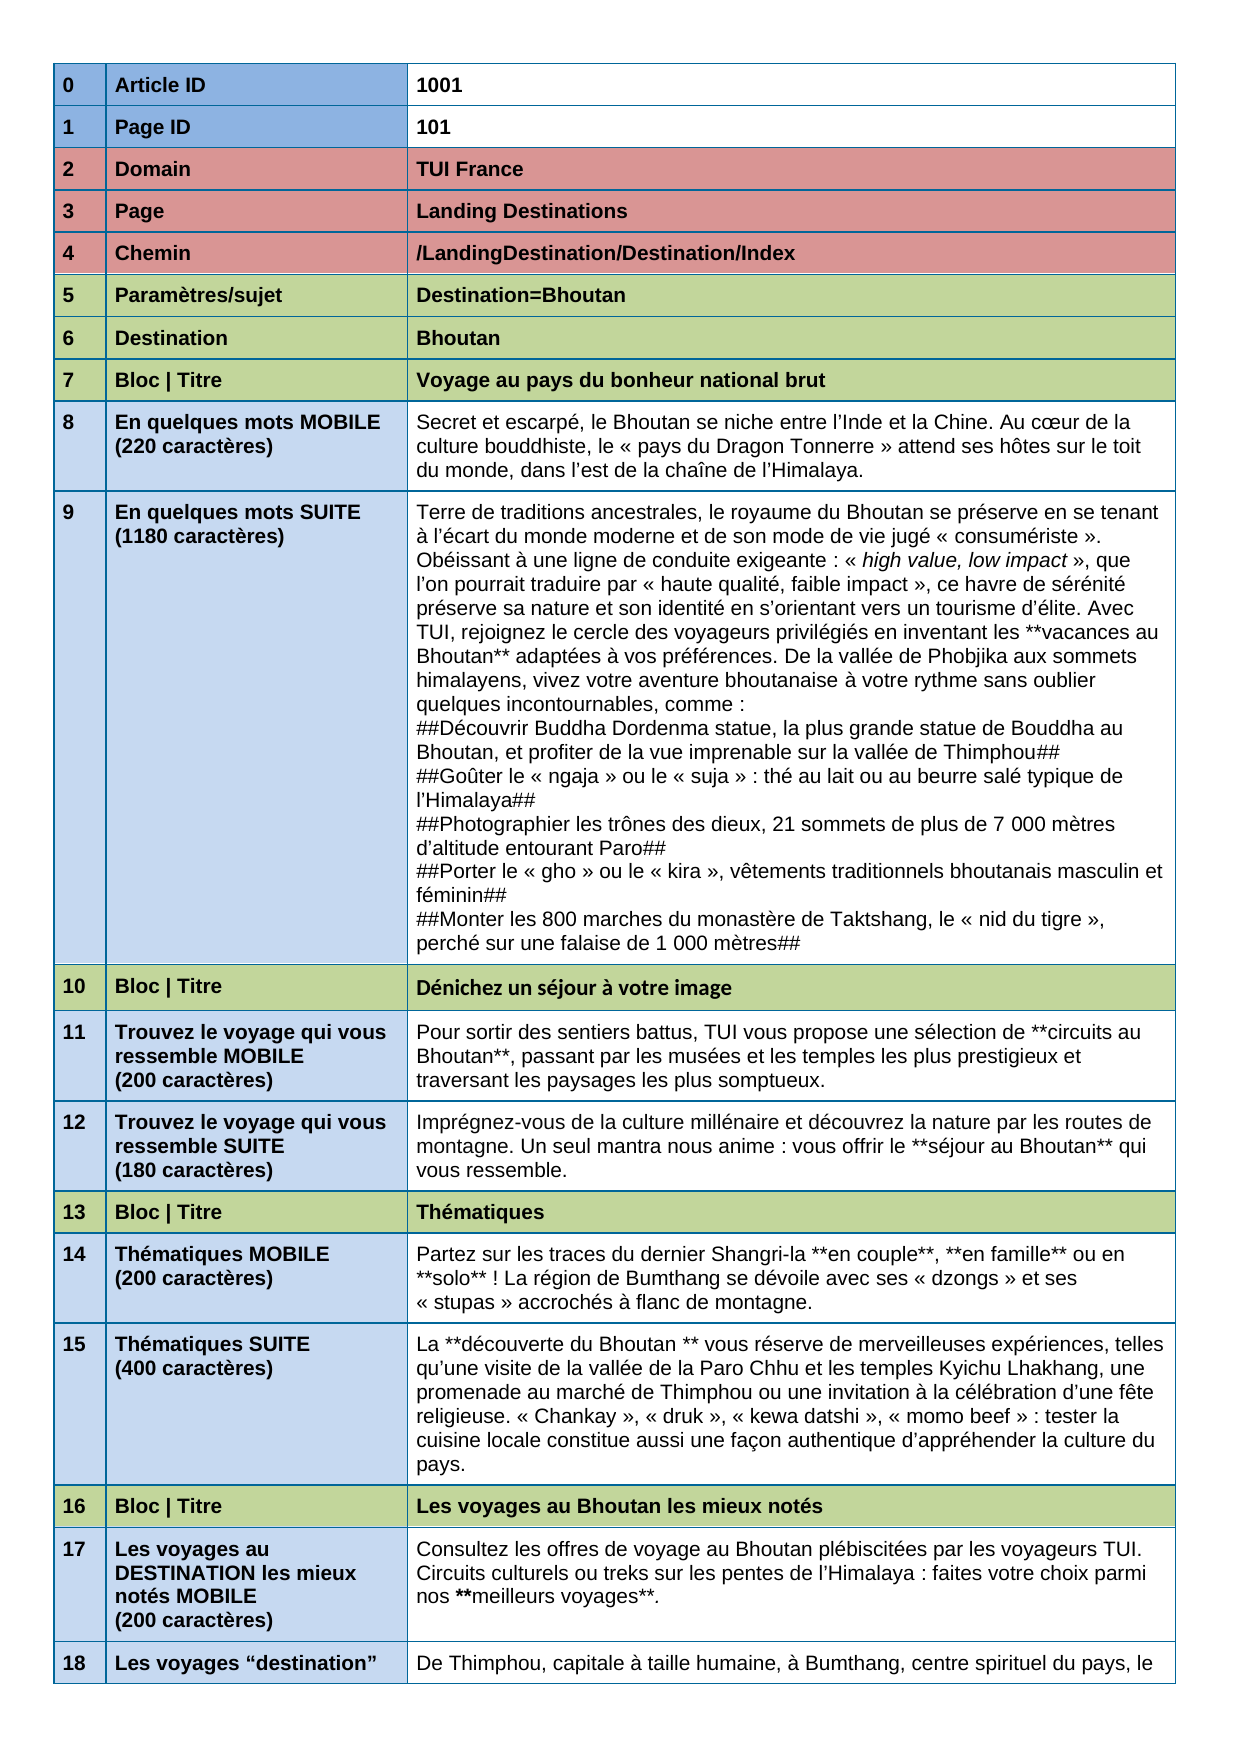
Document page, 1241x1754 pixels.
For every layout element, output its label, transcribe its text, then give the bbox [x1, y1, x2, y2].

table_cell Les voyages au DESTINATION les mieux notés MOBILE (200 caractères) [107, 1528, 407, 1641]
table_cell Terre de traditions ancestrales, le royaume du Bhoutan se préserve en se tenant à l’écart du monde moderne et de son mode de vie jugé « consumériste ». Obéissant à une ligne de conduite exigeante : « high value, low impact », que l’on pourrait traduire par « haute qualité, faible impact », ce havre de sérénité préserve sa nature et son identité en s’orientant vers un tourisme d’élite. Avec TUI, rejoignez le cercle des voyageurs privilégiés en inventant les **vacances au Bhoutan** adaptées à vos préférences. De la vallée de Phobjika aux sommets himalayens, vivez votre aventure bhoutanaise à votre rythme sans oublier quelques incontournables, comme : ##Découvrir Buddha Dordenma statue, la plus grande statue de Bouddha au Bhoutan, et profiter de la vue imprenable sur la vallée de Thimphou## ##Goûter le « ngaja » ou le « suja » : thé au lait ou au beurre salé typique de l’Himalaya## ##Photographier les trônes des dieux, 21 sommets de plus de 7 000 mètres d’altitude entourant Paro## ##Porter le « gho » ou le « kira », vêtements traditionnels bhoutanais masculin et féminin## ##Monter les 800 marches du monastère de Taktshang, le « nid du tigre », perché sur une falaise de 1 000 mètres## [408, 492, 1175, 963]
table_cell Chemin [107, 233, 407, 273]
table_cell Thématiques MOBILE (200 caractères) [107, 1234, 407, 1322]
table_cell En quelques mots SUITE (1180 caractères) [107, 492, 407, 963]
table_cell Pour sortir des sentiers battus, TUI vous propose une sélection de **circuits au Bhoutan**, passant par les musées et les temples les plus prestigieux et traversant les paysages les plus somptueux. [408, 1011, 1175, 1100]
table_header 1001 [408, 64, 1175, 105]
table_cell 10 [55, 965, 105, 1010]
table_cell Partez sur les traces du dernier Shangri-la **en couple**, **en famille** ou en **solo** ! La région de Bumthang se dévoile avec ses « dzongs » et ses « stupas » accrochés à flanc de montagne. [408, 1234, 1175, 1322]
table_cell 15 [55, 1324, 105, 1484]
table_cell Bloc | Titre [107, 965, 407, 1010]
table_cell 13 [55, 1192, 105, 1232]
table_cell 18 [55, 1642, 105, 1683]
table_header 0 [55, 64, 105, 105]
table_cell Secret et escarpé, le Bhoutan se niche entre l’Inde et la Chine. Au cœur de la culture bouddhiste, le « pays du Dragon Tonnerre » attend ses hôtes sur le toit du monde, dans l’est de la chaîne de l’Himalaya. [408, 402, 1175, 490]
table_cell 11 [55, 1011, 105, 1100]
table_cell Landing Destinations [408, 191, 1175, 231]
table_cell TUI France [408, 148, 1175, 189]
table_cell 8 [55, 402, 105, 490]
table_cell Bloc | Titre [107, 1486, 407, 1526]
table_cell 3 [55, 191, 105, 231]
table_cell 2 [55, 148, 105, 189]
table_cell Thématiques [408, 1192, 1175, 1232]
table_cell Trouvez le voyage qui vous ressemble MOBILE (200 caractères) [107, 1011, 407, 1100]
table_cell 9 [55, 492, 105, 963]
table_cell La **découverte du Bhoutan ** vous réserve de merveilleuses expériences, telles qu’une visite de la vallée de la Paro Chhu et les temples Kyichu Lhakhang, une promenade au marché de Thimphou ou une invitation à la célébration d’une fête religieuse. « Chankay », « druk », « kewa datshi », « momo beef » : tester la cuisine locale constitue aussi une façon authentique d’appréhender la culture du pays. [408, 1324, 1175, 1484]
table_cell Les voyages au Bhoutan les mieux notés [408, 1486, 1175, 1526]
table_cell Imprégnez-vous de la culture millénaire et découvrez la nature par les routes de montagne. Un seul mantra nous anime : vous offrir le **séjour au Bhoutan** qui vous ressemble. [408, 1102, 1175, 1190]
table_cell /LandingDestination/Destination/Index [408, 233, 1175, 273]
table_cell 14 [55, 1234, 105, 1322]
table_cell Consultez les offres de voyage au Bhoutan plébiscitées par les voyageurs TUI. Circuits culturels ou treks sur les pentes de l’Himalaya : faites votre choix parmi nos **meilleurs voyages**. [408, 1528, 1175, 1641]
table_cell Voyage au pays du bonheur national brut [408, 360, 1175, 400]
table_cell Trouvez le voyage qui vous ressemble SUITE (180 caractères) [107, 1102, 407, 1190]
table_cell Destination=Bhoutan [408, 275, 1175, 316]
table_cell 5 [55, 275, 105, 316]
table_cell 101 [408, 106, 1175, 147]
table_cell Page [107, 191, 407, 231]
table_cell Domain [107, 148, 407, 189]
table_cell Paramètres/sujet [107, 275, 407, 316]
table_header Article ID [107, 64, 407, 105]
table_cell 1 [55, 106, 105, 147]
table_cell Bhoutan [408, 317, 1175, 358]
table_cell Bloc | Titre [107, 1192, 407, 1232]
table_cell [408, 1642, 1175, 1683]
table_cell 6 [55, 317, 105, 358]
table_cell 16 [55, 1486, 105, 1526]
table_cell Destination [107, 317, 407, 358]
table_cell En quelques mots MOBILE (220 caractères) [107, 402, 407, 490]
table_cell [107, 1642, 407, 1683]
table_cell Bloc | Titre [107, 360, 407, 400]
table_cell 4 [55, 233, 105, 273]
table_cell Thématiques SUITE (400 caractères) [107, 1324, 407, 1484]
table_cell 17 [55, 1528, 105, 1641]
table_cell Page ID [107, 106, 407, 147]
table_cell 12 [55, 1102, 105, 1190]
table_cell Dénichez un séjour à votre image [408, 965, 1175, 1010]
table_cell 7 [55, 360, 105, 400]
